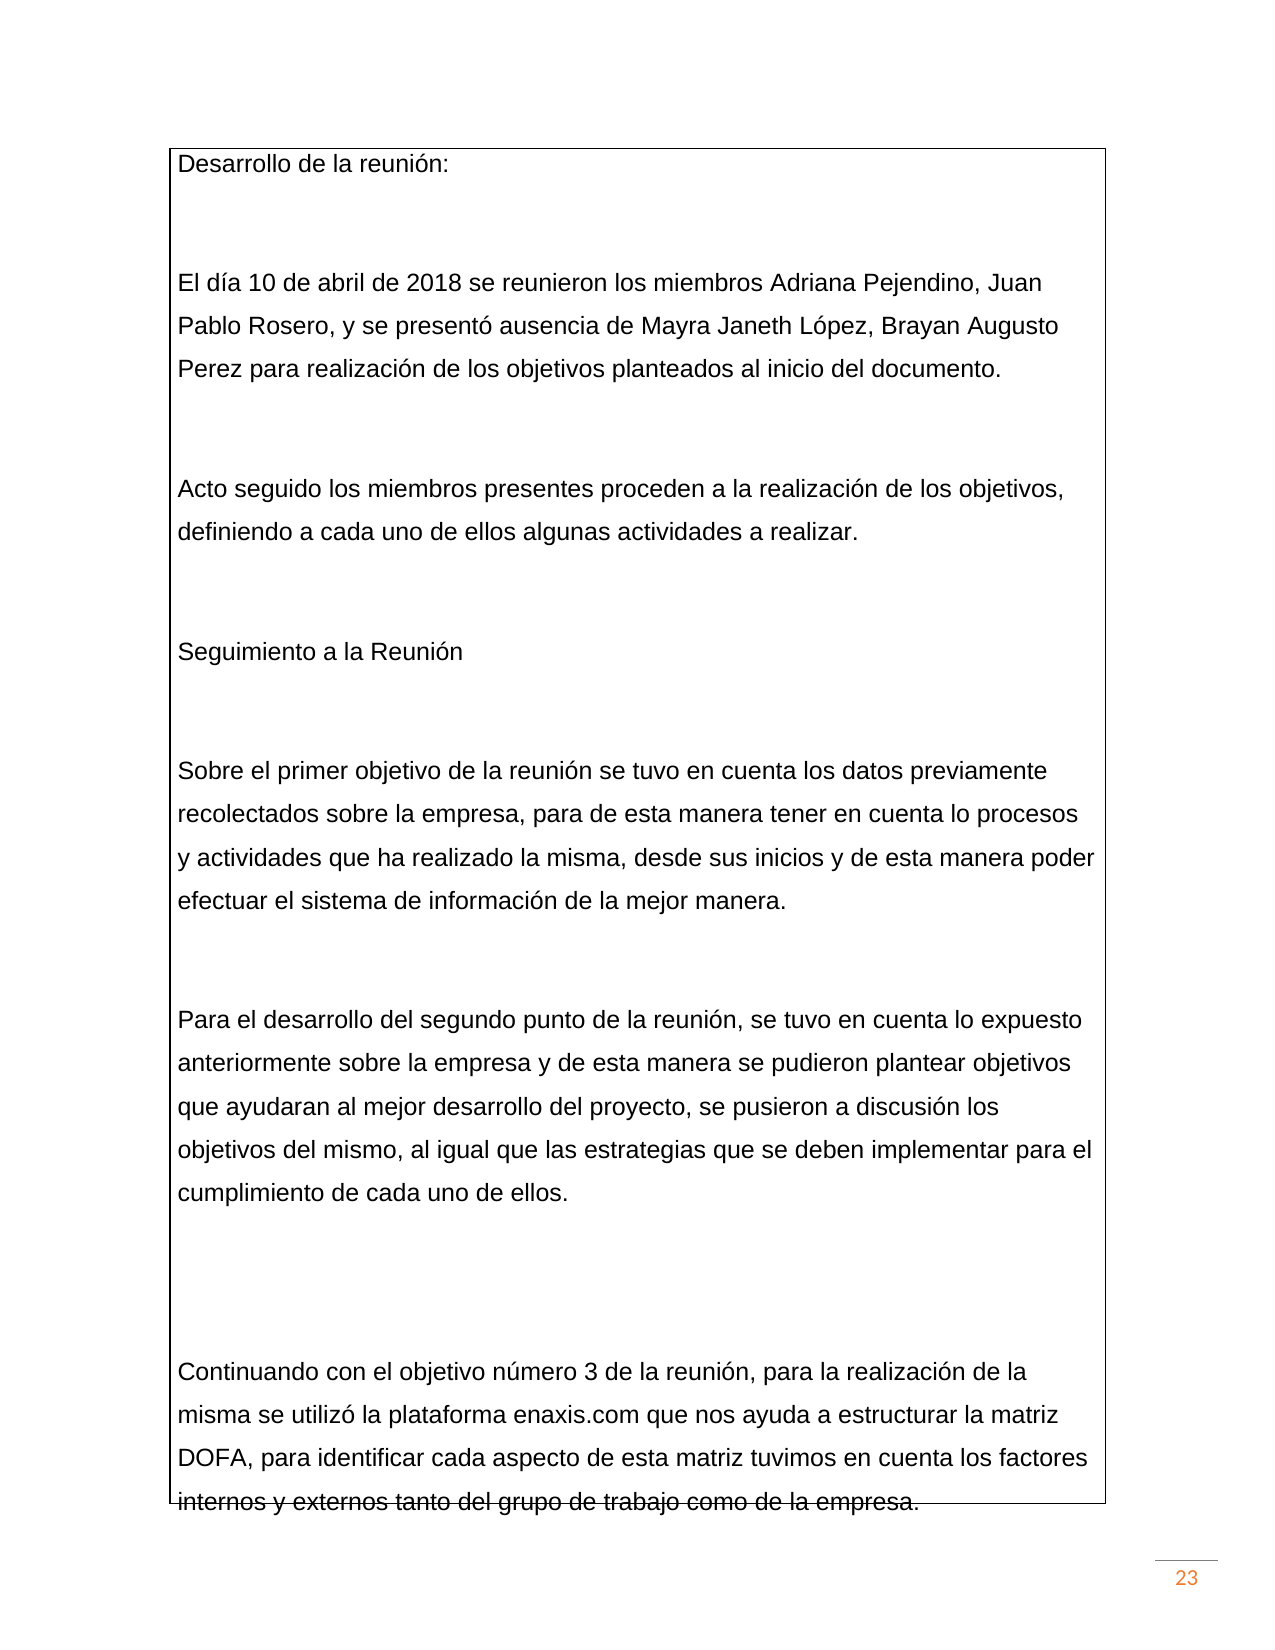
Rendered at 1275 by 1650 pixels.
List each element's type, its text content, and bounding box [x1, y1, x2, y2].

table_cell Desarrollo de la reunión: El día 10 de abril de 2018 se reunieron los miembros Adriana Pejendino, Juan Pablo Rosero, y se presentó ausencia de Mayra Janeth López, Brayan Augusto Perez para realización de los objetivos planteados al inicio del documento. Acto seguido los miembros presentes proceden a la realización de los objetivos, definiendo a cada uno de ellos algunas actividades a realizar. Seguimiento a la Reunión Sobre el primer objetivo de la reunión se tuvo en cuenta los datos previamente recolectados sobre la empresa, para de esta manera tener en cuenta lo procesos y actividades que ha realizado la misma, desde sus inicios y de esta manera poder efectuar el sistema de información de la mejor manera. Para el desarrollo del segundo punto de la reunión, se tuvo en cuenta lo expuesto anteriormente sobre la empresa y de esta manera se pudieron plantear objetivos que ayudaran al mejor desarrollo del proyecto, se pusieron a discusión los objetivos del mismo, al igual que las estrategias que se deben implementar para el cumplimiento de cada uno de ellos. Continuando con el objetivo número 3 de la reunión, para la realización de la misma se utilizó la plataforma enaxis.com que nos ayuda a estructurar la matriz DOFA, para identificar cada aspecto de esta matriz tuvimos en cuenta los factores internos y externos tanto del grupo de trabajo como de la empresa. [171, 149, 1105, 1502]
